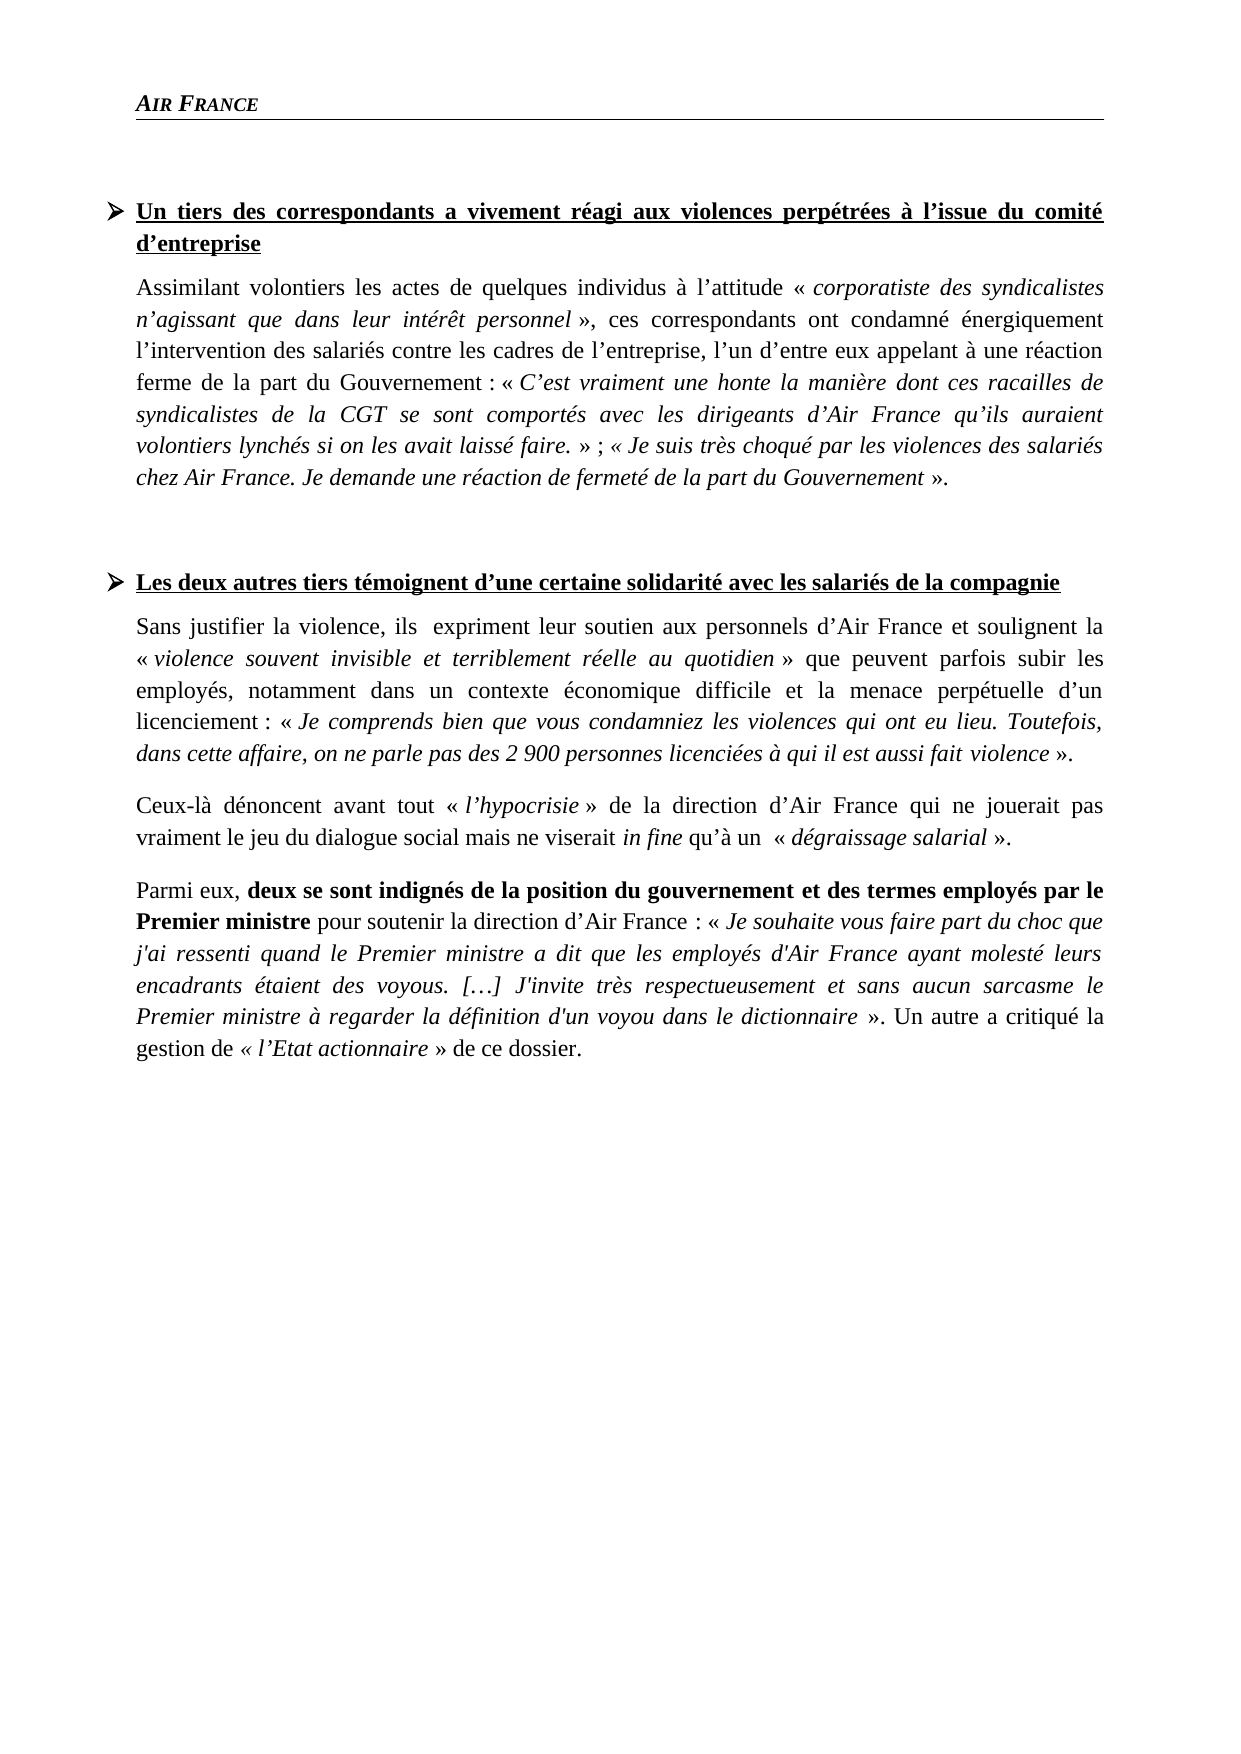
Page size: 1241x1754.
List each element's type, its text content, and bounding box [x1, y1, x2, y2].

list Les deux autres tiers témoignent d’une certaine solidarité avec les salariés de la compagnie [106, 568, 1104, 596]
text Assimilant volontiers les actes de quelques individus à l’attitude « corporatiste des syndicalistes n’agissant que dans leur intérêt personnel », ces correspondants ont condamné énergiquement l’intervention des salariés contre les cadres de l’entreprise, l’un d’entre eux appelant à une réaction ferme de la part du Gouvernement : « C’est vraiment une honte la manière dont ces racailles de syndicalistes de la CGT se sont comportés avec les dirigeants d’Air France qu’ils auraient volontiers lynchés si on les avait laissé faire. » ; « Je suis très choqué par les violences des salariés chez Air France. Je demande une réaction de fermeté de la part du Gouvernement ». [136, 273, 1104, 491]
text Parmi eux, deux se sont indignés de la position du gouvernement et des termes employés par le Premier ministre pour soutenir la direction d’Air France : « Je souhaite vous faire part du choc que j'ai ressenti quand le Premier ministre a dit que les employés d'Air France ayant molesté leurs encadrants étaient des voyous. […] J'invite très respectueusement et sans aucun sarcasme le Premier ministre à regarder la définition d'un voyou dans le dictionnaire ». Un autre a critiqué la gestion de « l’Etat actionnaire » de ce dossier. [136, 876, 1104, 1062]
list Un tiers des correspondants a vivement réagi aux violences perpétrées à l’issue du comité d’entreprise [106, 197, 1104, 257]
text Ceux-là dénoncent avant tout « l’hypocrisie » de la direction d’Air France qui ne jouerait pas vraiment le jeu du dialogue social mais ne viserait in fine qu’à un « dégraissage salarial ». [136, 792, 1104, 851]
text Sans justifier la violence, ils expriment leur soutien aux personnels d’Air France et soulignent la « violence souvent invisible et terriblement réelle au quotidien » que peuvent parfois subir les employés, notamment dans un contexte économique difficile et la menace perpétuelle d’un licenciement : « Je comprends bien que vous condamniez les violences qui ont eu lieu. Toutefois, dans cette affaire, on ne parle pas des 2 900 personnes licenciées à qui il est aussi fait violence ». [136, 612, 1104, 767]
text Air France [136, 89, 1104, 119]
